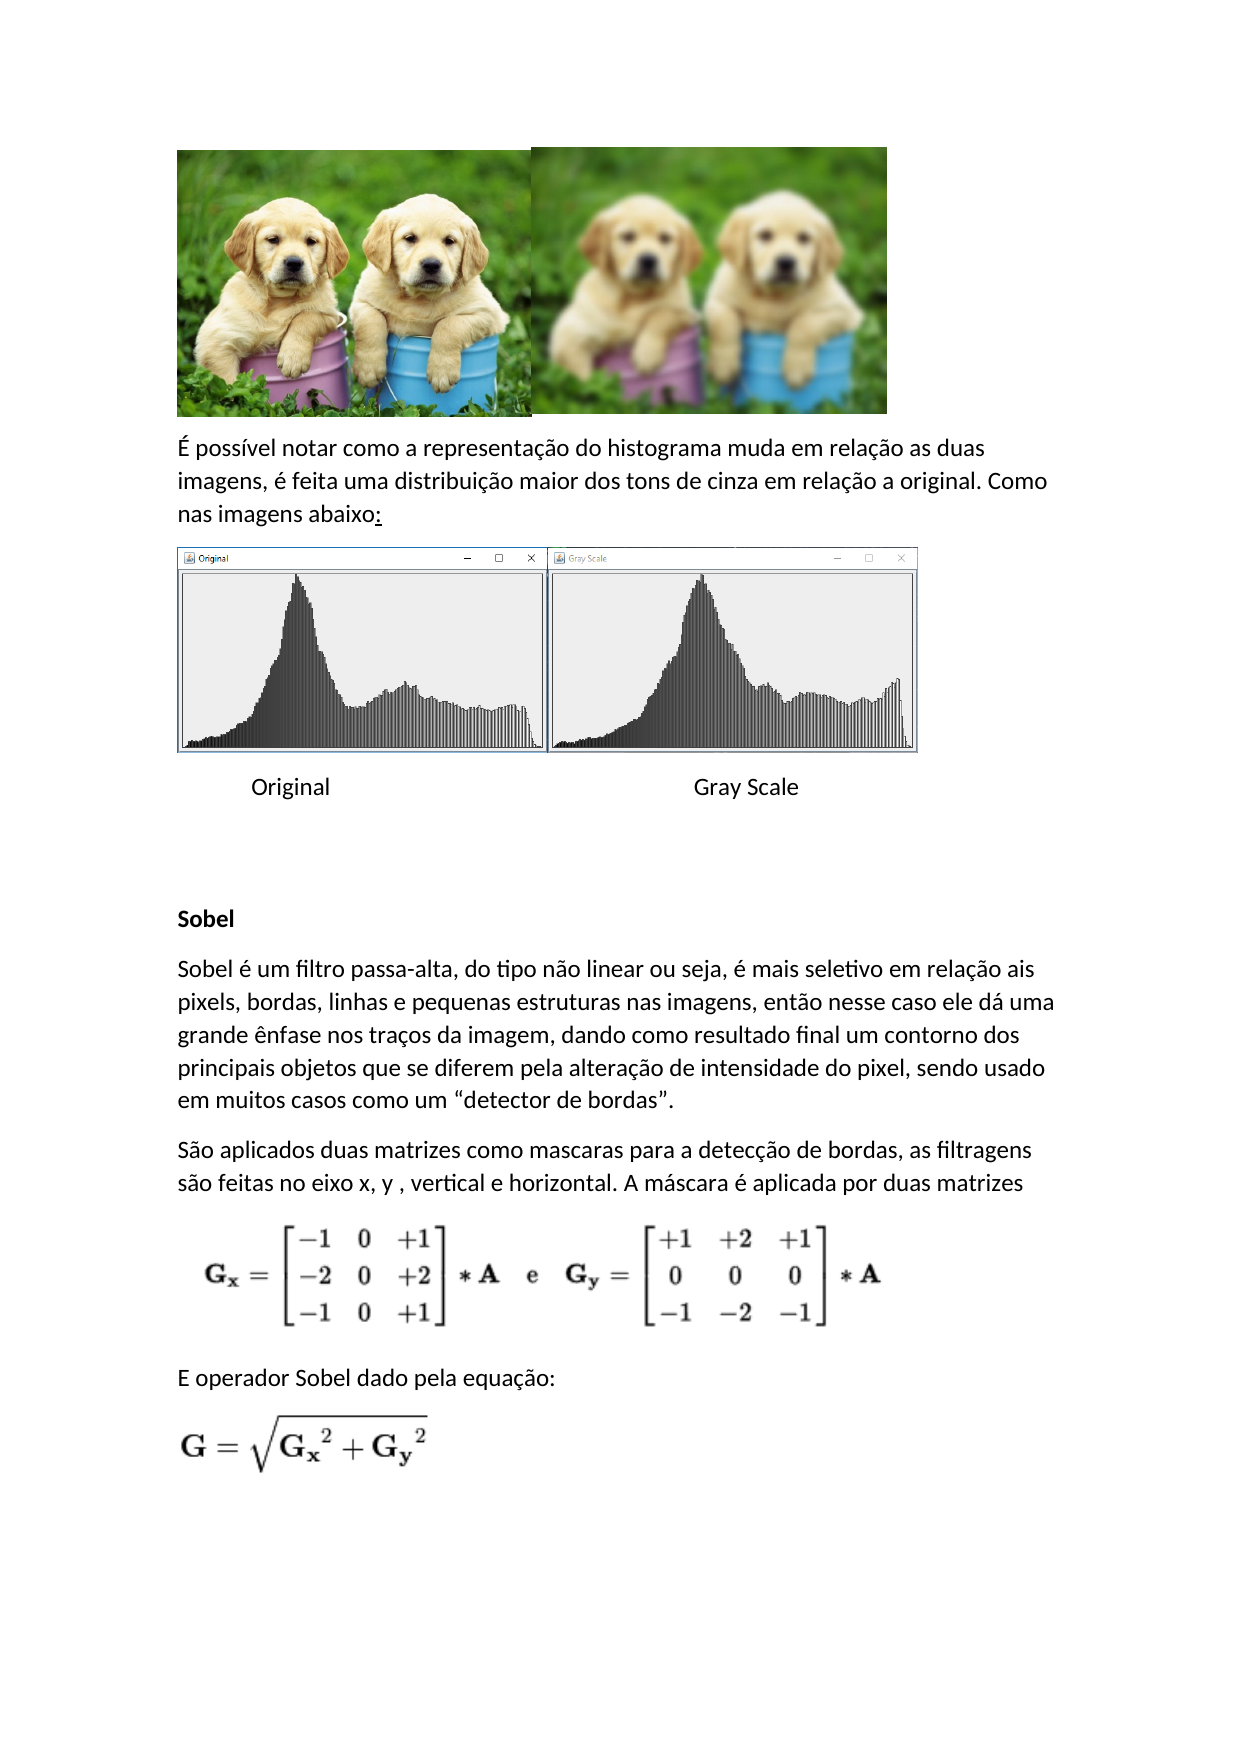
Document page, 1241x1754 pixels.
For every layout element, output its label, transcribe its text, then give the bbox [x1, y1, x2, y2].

text E operador Sobel dado pela equação: [177, 1362, 1063, 1393]
text É possível notar como a representação do histograma muda em relação as duas imagens, é feita uma distribuição maior dos tons de cinza em relação a original. Como nas imagens abaixo: [177, 432, 1063, 528]
picture [177, 1216, 920, 1344]
picture [177, 1411, 434, 1476]
text Original Gray Scale [177, 771, 1063, 802]
picture [177, 147, 887, 417]
text São aplicados duas matrizes como mascaras para a detecção de bordas, as filtragens são feitas no eixo x, y , vertical e horizontal. A máscara é aplicada por duas matrizes [177, 1134, 1063, 1198]
picture [177, 547, 918, 753]
text Sobel [177, 870, 1063, 934]
text Sobel é um filtro passa-alta, do tipo não linear ou seja, é mais seletivo em relação ais pixels, bordas, linhas e pequenas estruturas nas imagens, então nesse caso ele dá uma grande ênfase nos traços da imagem, dando como resultado final um contorno dos principais objetos que se diferem pela alteração de intensidade do pixel, sendo usado em muitos casos como um “detector de bordas”. [177, 953, 1063, 1115]
